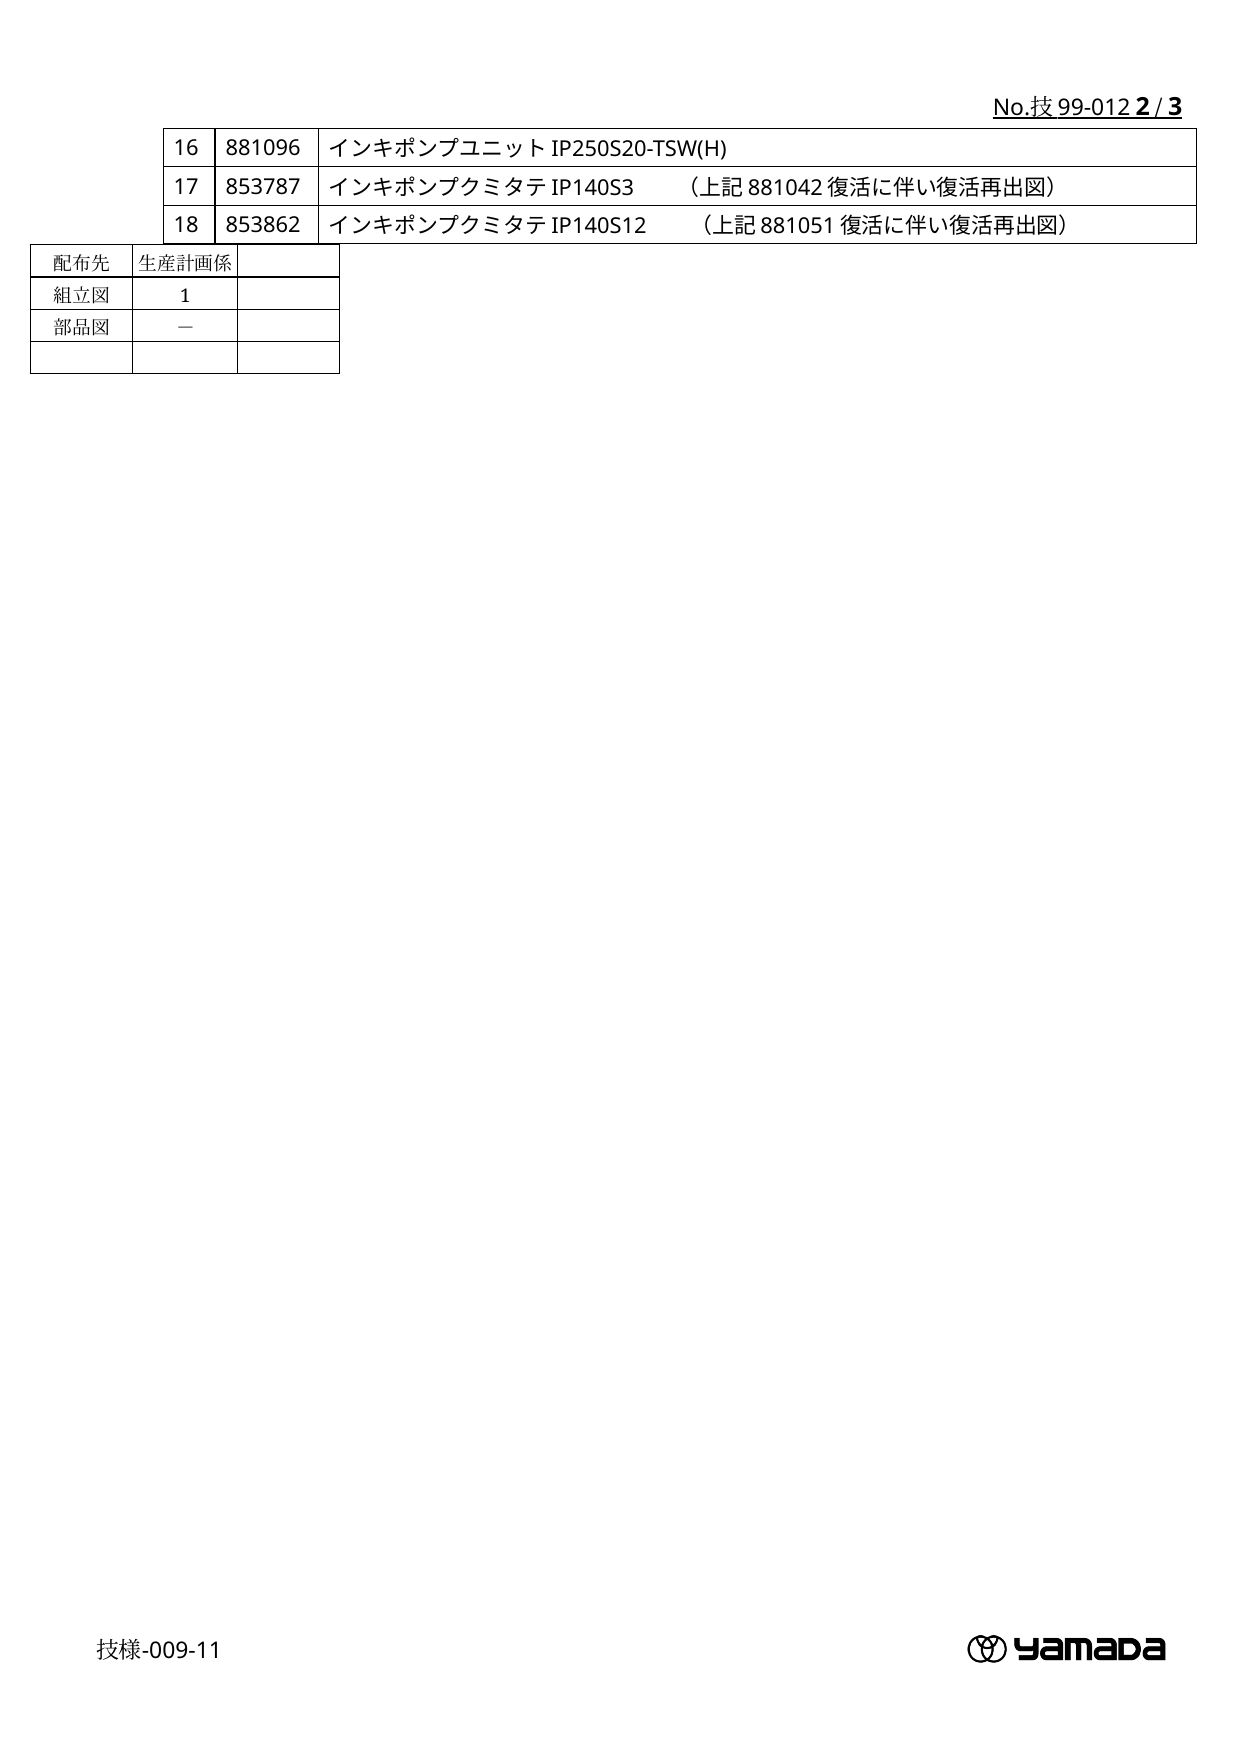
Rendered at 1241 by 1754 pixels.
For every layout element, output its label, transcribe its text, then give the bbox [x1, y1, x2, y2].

table_cell 853862 [216, 206, 318, 243]
table_cell インキポンプクミタテIP140S3 （上記881042復活に伴い復活再出図） [319, 167, 1196, 204]
table_cell インキポンプクミタテIP140S12 （上記881051復活に伴い復活再出図） [319, 206, 1196, 243]
table_header 生産計画係 [133, 245, 237, 276]
table_header 配布先 [31, 245, 132, 276]
table_cell インキポンプユニットIP250S20-TSW(H) [319, 129, 1196, 166]
table_cell － [133, 310, 237, 341]
table_cell [238, 278, 339, 309]
table_cell 881096 [216, 129, 318, 166]
table_cell 18 [164, 206, 214, 243]
picture [967, 1635, 1166, 1663]
table_cell 853787 [216, 167, 318, 204]
table_header [238, 245, 339, 276]
table_cell [31, 342, 132, 373]
table_cell 16 [164, 129, 214, 166]
table_cell [238, 310, 339, 341]
table_cell [238, 342, 339, 373]
table_cell 17 [164, 167, 214, 204]
table_cell 1 [133, 278, 237, 309]
table_cell 組立図 [31, 278, 132, 309]
table_cell [133, 342, 237, 373]
table_cell 部品図 [31, 310, 132, 341]
